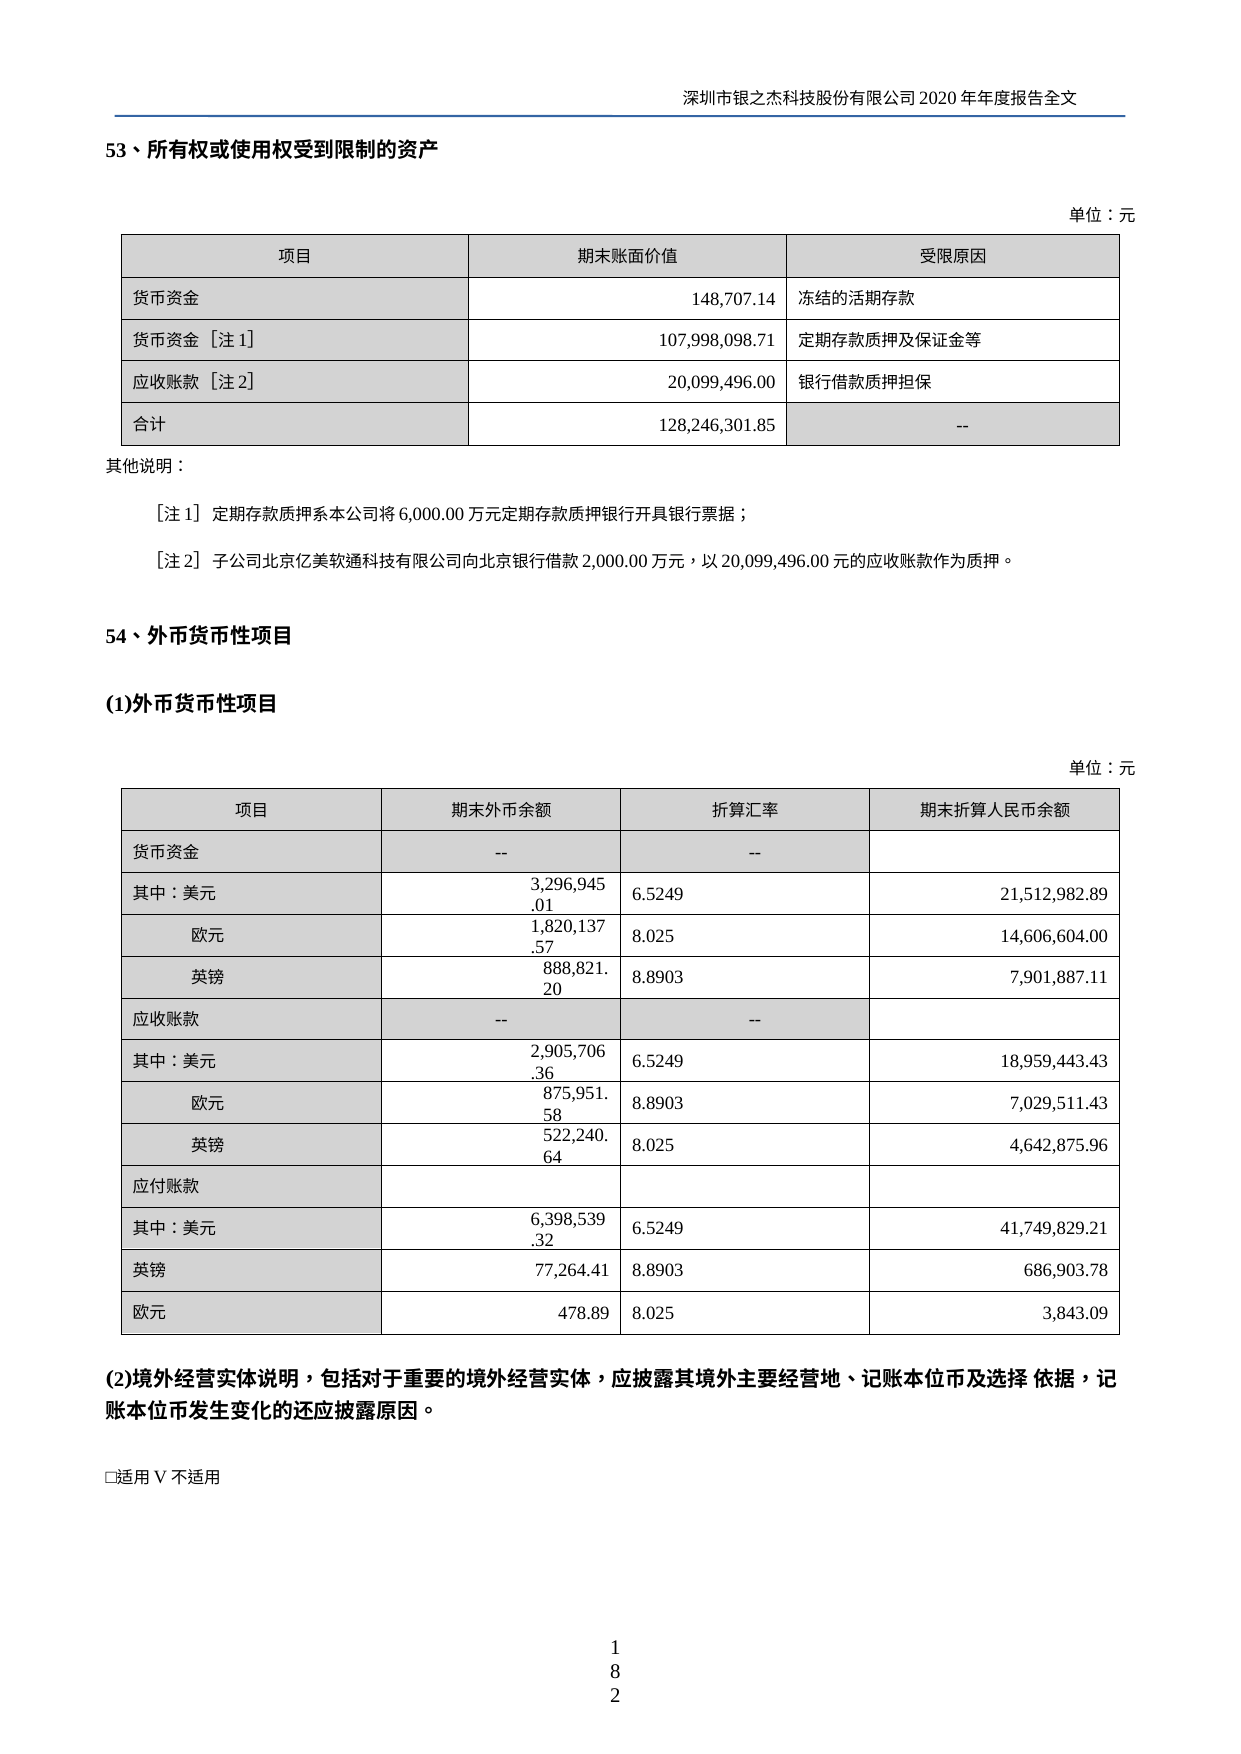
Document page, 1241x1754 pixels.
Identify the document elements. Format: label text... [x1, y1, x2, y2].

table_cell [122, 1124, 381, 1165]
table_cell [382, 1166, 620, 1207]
text 单位：元 [105, 203, 1135, 226]
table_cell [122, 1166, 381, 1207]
text 53、所有权或使用权受到限制的资产 [105, 135, 1135, 164]
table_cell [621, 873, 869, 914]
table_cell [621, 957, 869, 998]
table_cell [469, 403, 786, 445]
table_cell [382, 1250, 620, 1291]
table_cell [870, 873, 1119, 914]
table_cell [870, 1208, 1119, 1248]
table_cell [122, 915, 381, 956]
text 54、外币货币性项目 [105, 621, 1135, 649]
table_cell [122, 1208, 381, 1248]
text □适用V不适用 [105, 1465, 1135, 1488]
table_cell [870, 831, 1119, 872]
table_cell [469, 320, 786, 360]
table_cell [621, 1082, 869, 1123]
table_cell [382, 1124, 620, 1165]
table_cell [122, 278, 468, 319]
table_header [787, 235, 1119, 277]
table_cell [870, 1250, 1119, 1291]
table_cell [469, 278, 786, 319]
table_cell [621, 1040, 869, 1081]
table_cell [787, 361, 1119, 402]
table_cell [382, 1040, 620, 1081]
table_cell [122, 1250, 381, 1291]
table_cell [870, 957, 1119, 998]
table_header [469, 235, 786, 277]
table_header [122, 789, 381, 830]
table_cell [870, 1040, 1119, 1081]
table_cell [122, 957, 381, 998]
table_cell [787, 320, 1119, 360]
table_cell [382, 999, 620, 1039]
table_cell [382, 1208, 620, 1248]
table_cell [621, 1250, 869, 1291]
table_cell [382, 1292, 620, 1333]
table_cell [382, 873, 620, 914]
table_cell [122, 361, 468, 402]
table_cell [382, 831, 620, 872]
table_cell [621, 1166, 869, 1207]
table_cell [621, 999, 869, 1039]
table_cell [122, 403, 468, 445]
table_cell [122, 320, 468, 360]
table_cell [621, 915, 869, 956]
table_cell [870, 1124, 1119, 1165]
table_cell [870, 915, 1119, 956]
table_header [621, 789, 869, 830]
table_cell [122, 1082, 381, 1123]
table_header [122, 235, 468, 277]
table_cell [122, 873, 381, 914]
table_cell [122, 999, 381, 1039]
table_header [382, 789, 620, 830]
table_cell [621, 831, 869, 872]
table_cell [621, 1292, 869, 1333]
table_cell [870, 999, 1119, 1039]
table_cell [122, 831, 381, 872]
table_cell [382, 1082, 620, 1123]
text (2)境外经营实体说明，包括对于重要的境外经营实体，应披露其境外主要经营地、记账本位币及选择 依据，记账本位币发生变化的还应披露原因。 [105, 1359, 1135, 1426]
text (1)外币货币性项目 [105, 689, 1135, 717]
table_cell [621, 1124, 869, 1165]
text ［注1］定期存款质押系本公司将6,000.00万元定期存款质押银行开具银行票据； [105, 502, 1135, 525]
text ［注2］子公司北京亿美软通科技有限公司向北京银行借款2,000.00万元，以20,099,496.00元的应收账款作为质押。 [105, 550, 1135, 573]
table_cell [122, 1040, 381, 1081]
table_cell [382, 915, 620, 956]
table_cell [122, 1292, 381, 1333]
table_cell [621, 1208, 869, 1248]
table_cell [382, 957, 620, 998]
text 其他说明： [105, 455, 1135, 477]
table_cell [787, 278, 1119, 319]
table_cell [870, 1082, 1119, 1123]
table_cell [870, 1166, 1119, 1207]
text 单位：元 [105, 757, 1135, 779]
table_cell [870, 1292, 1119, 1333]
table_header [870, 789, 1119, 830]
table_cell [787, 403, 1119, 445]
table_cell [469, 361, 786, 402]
